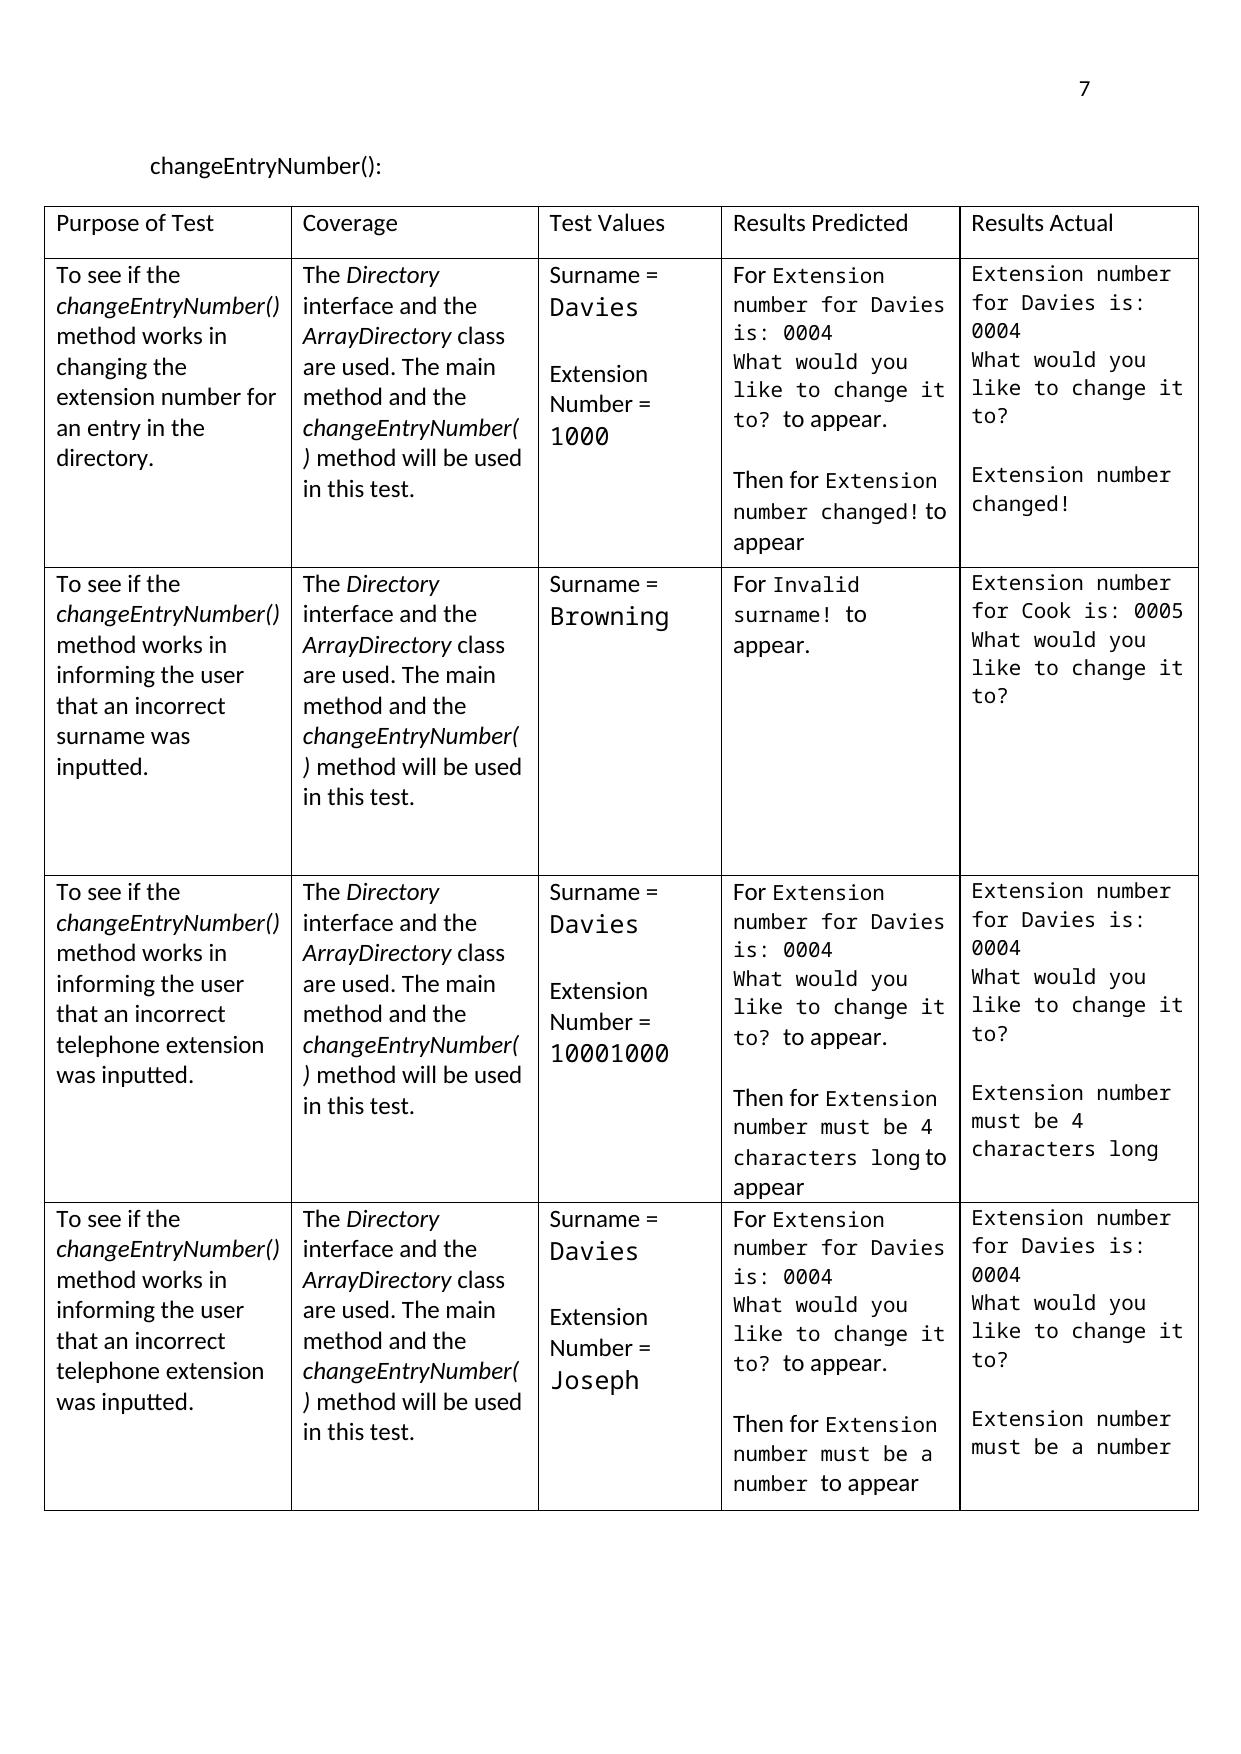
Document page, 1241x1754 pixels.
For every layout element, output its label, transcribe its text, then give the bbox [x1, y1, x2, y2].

table_cell Extension number for Davies is: 0004 What would you like to change it to? Extension number must be 4 characters long [961, 876, 1198, 1202]
table_cell The Directory interface and the ArrayDirectory class are used. The main method and the changeEntryNumber() method will be used in this test. [292, 259, 538, 567]
table_cell For Extension number for Davies is: 0004 What would you like to change it to? to appear. Then for Extension number must be a number to appear [722, 1203, 959, 1510]
table_cell The Directory interface and the ArrayDirectory class are used. The main method and the changeEntryNumber() method will be used in this test. [292, 1203, 538, 1510]
table_cell Extension number for Davies is: 0004 What would you like to change it to? Extension number changed! [961, 259, 1198, 567]
table_cell For Extension number for Davies is: 0004 What would you like to change it to? to appear. Then for Extension number changed! to appear [722, 259, 959, 567]
table_cell Surname = Browning [539, 568, 721, 875]
table_cell Extension number for Davies is: 0004 What would you like to change it to? Extension number must be a number [961, 1203, 1198, 1510]
table_cell To see if the changeEntryNumber() method works in informing the user that an incorrect telephone extension was inputted. [45, 1203, 291, 1510]
table_header Coverage [292, 207, 538, 258]
table_cell To see if the changeEntryNumber() method works in informing the user that an incorrect surname was inputted. [45, 568, 291, 875]
table_cell For Extension number for Davies is: 0004 What would you like to change it to? to appear. Then for Extension number must be 4 characters long to appear [722, 876, 959, 1202]
table_cell The Directory interface and the ArrayDirectory class are used. The main method and the changeEntryNumber() method will be used in this test. [292, 876, 538, 1202]
table_header Purpose of Test [45, 207, 291, 258]
table_cell The Directory interface and the ArrayDirectory class are used. The main method and the changeEntryNumber() method will be used in this test. [292, 568, 538, 875]
table_cell Surname = Davies Extension Number = 10001000 [539, 876, 721, 1202]
table_header Test Values [539, 207, 721, 258]
table_cell Surname = Davies Extension Number = 1000 [539, 259, 721, 567]
table_header Results Predicted [722, 207, 959, 258]
table_cell To see if the changeEntryNumber() method works in informing the user that an incorrect telephone extension was inputted. [45, 876, 291, 1202]
table_cell For Invalid surname! to appear. [722, 568, 959, 875]
text changeEntryNumber(): [150, 150, 1090, 181]
table_cell Surname = Davies Extension Number = Joseph [539, 1203, 721, 1510]
table_cell Extension number for Cook is: 0005 What would you like to change it to? [961, 568, 1198, 875]
table_header Results Actual [961, 207, 1198, 258]
table_cell To see if the changeEntryNumber() method works in changing the extension number for an entry in the directory. [45, 259, 291, 567]
